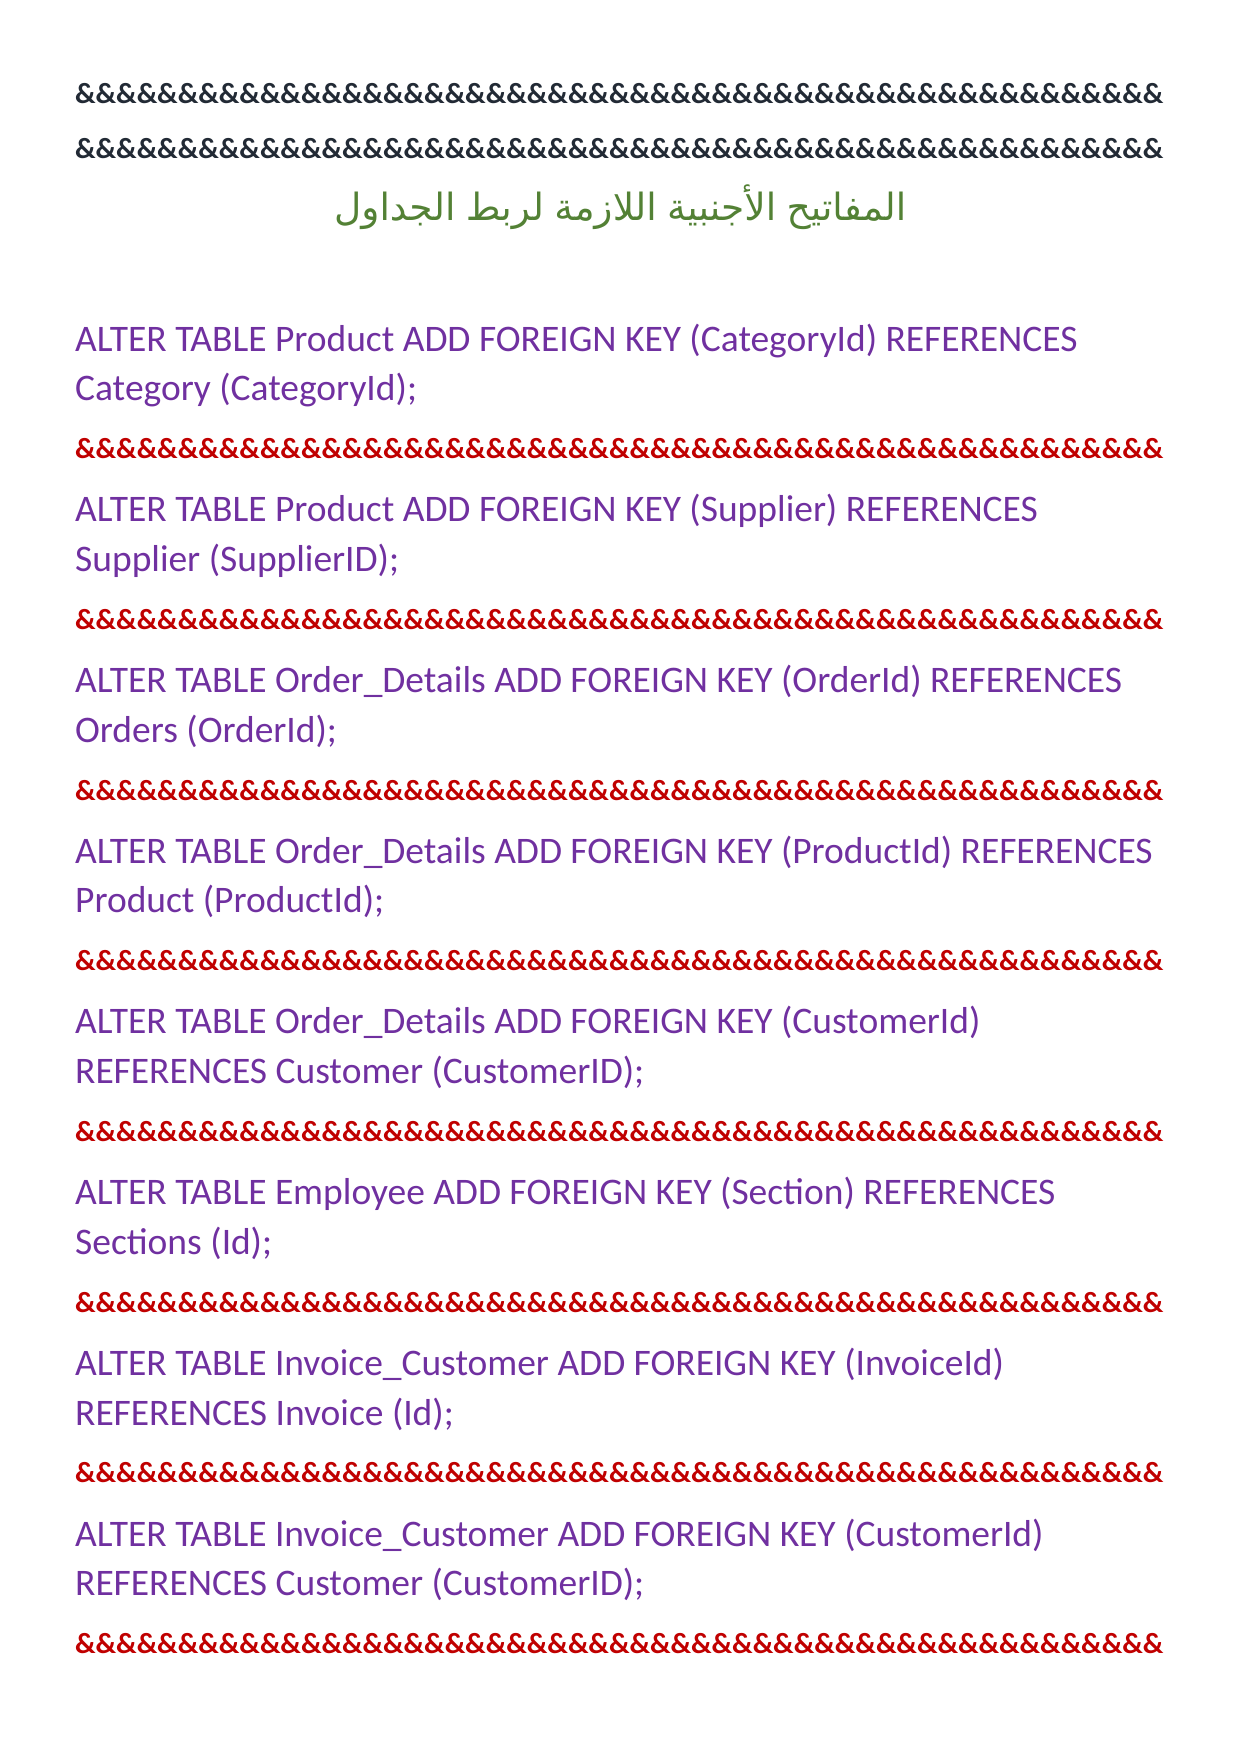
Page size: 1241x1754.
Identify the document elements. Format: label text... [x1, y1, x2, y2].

text ALTER TABLE Order_Details ADD FOREIGN KEY (ProductId) REFERENCES Product (ProductId); [75, 827, 1165, 922]
text المفاتيح الأجنبية اللازمة لربط الجداول [75, 185, 1165, 228]
text ALTER TABLE Invoice_Customer ADD FOREIGN KEY (InvoiceId) REFERENCES Invoice (Id); [75, 1339, 1165, 1434]
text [75, 130, 1165, 166]
text ALTER TABLE Product ADD FOREIGN KEY (Supplier) REFERENCES Supplier (SupplierID); [75, 485, 1165, 581]
text &&&&&&&&&&&&&&&&&&&&&&&&&&&&&&&&&&&&&&&&&&&&&&&&&&&&& [75, 1284, 1165, 1319]
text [75, 1625, 1165, 1661]
text &&&&&&&&&&&&&&&&&&&&&&&&&&&&&&&&&&&&&&&&&&&&&&&&&&&&& [75, 772, 1165, 807]
text ALTER TABLE Order_Details ADD FOREIGN KEY (CustomerId) REFERENCES Customer (CustomerID); [75, 997, 1165, 1093]
text &&&&&&&&&&&&&&&&&&&&&&&&&&&&&&&&&&&&&&&&&&&&&&&&&&&&& [75, 601, 1165, 637]
text &&&&&&&&&&&&&&&&&&&&&&&&&&&&&&&&&&&&&&&&&&&&&&&&&&&&& [75, 1113, 1165, 1149]
text &&&&&&&&&&&&&&&&&&&&&&&&&&&&&&&&&&&&&&&&&&&&&&&&&&&&& [75, 430, 1165, 466]
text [75, 75, 1165, 111]
text ALTER TABLE Order_Details ADD FOREIGN KEY (OrderId) REFERENCES Orders (OrderId); [75, 656, 1165, 751]
text &&&&&&&&&&&&&&&&&&&&&&&&&&&&&&&&&&&&&&&&&&&&&&&&&&&&& [75, 942, 1165, 978]
text ALTER TABLE Employee ADD FOREIGN KEY (Section) REFERENCES Sections (Id); [75, 1168, 1165, 1263]
text ALTER TABLE Product ADD FOREIGN KEY (CategoryId) REFERENCES Category (CategoryId); [75, 314, 1165, 410]
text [75, 1454, 1165, 1490]
text ALTER TABLE Invoice_Customer ADD FOREIGN KEY (CustomerId) REFERENCES Customer (CustomerID); [75, 1510, 1165, 1605]
